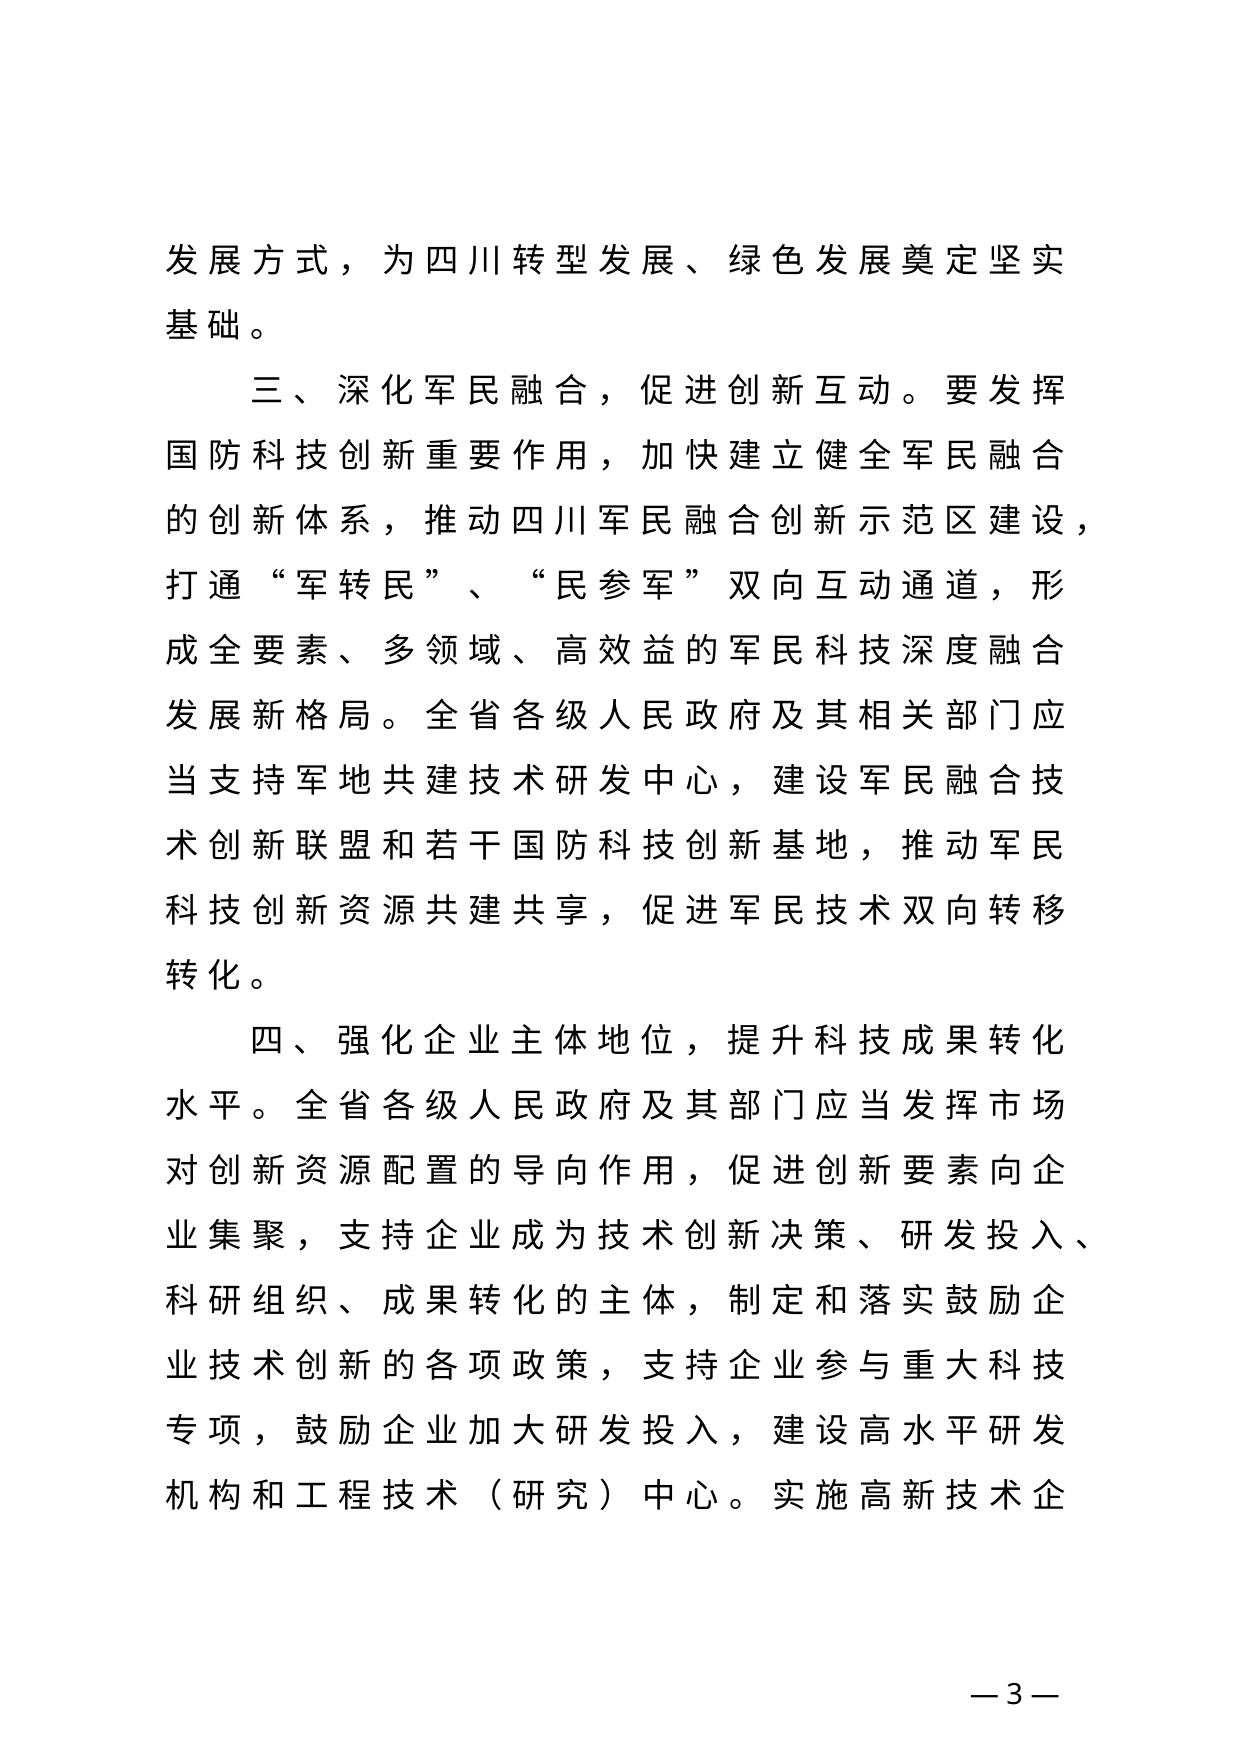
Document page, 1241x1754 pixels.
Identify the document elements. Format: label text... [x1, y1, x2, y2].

text 三、深化军民融合，促进创新互动。要发挥国防科技创新重要作用，加快建立健全军民融合的创新体系，推动四川军民融合创新示范区建设，打通“军转民”、“民参军”双向互动通道，形成全要素、多领域、高效益的军民科技深度融合发展新格局。全省各级人民政府及其相关部门应当支持军地共建技术研发中心，建设军民融合技术创新联盟和若干国防科技创新基地，推动军民科技创新资源共建共享，促进军民技术双向转移转化。 [165, 356, 1075, 1006]
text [165, 1006, 1075, 1526]
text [165, 226, 1075, 356]
